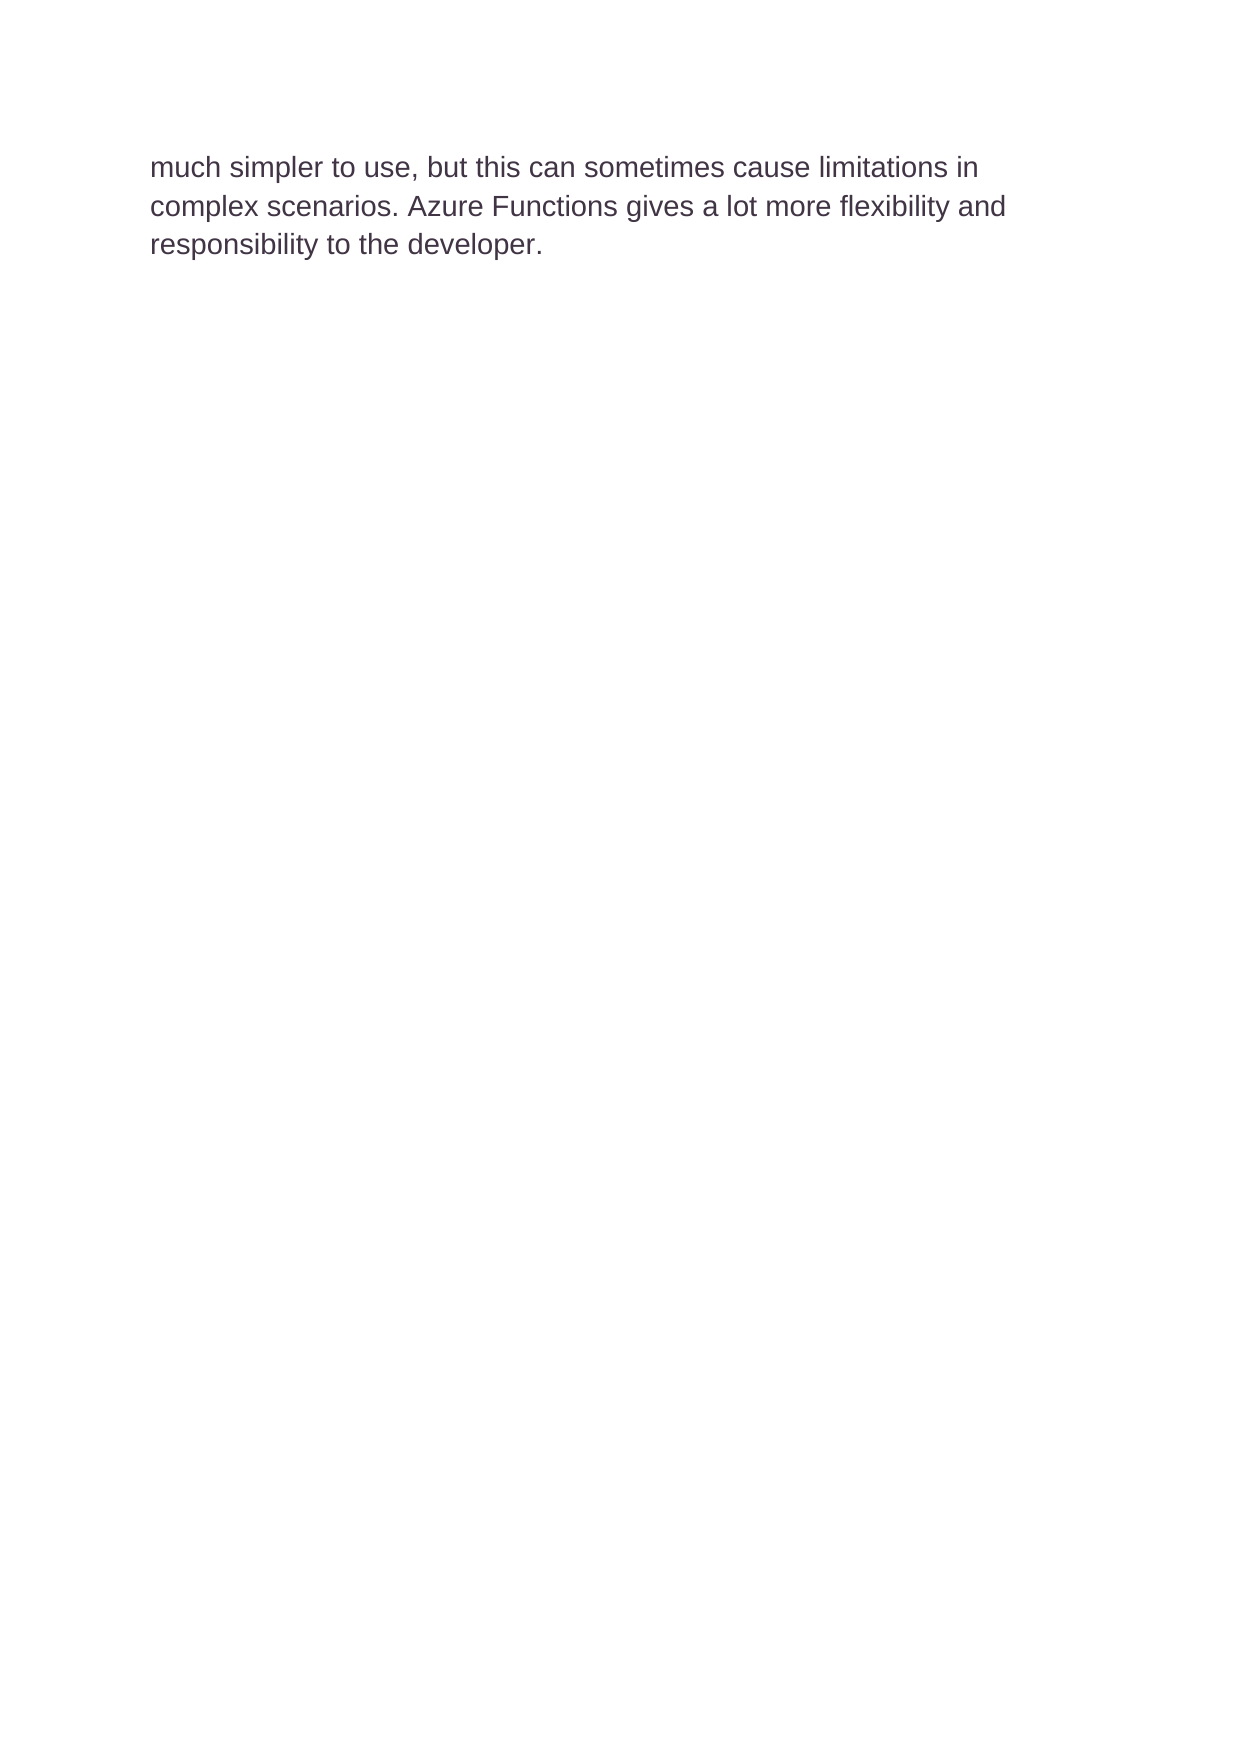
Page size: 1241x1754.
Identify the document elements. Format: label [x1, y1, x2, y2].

text [150, 150, 1090, 261]
